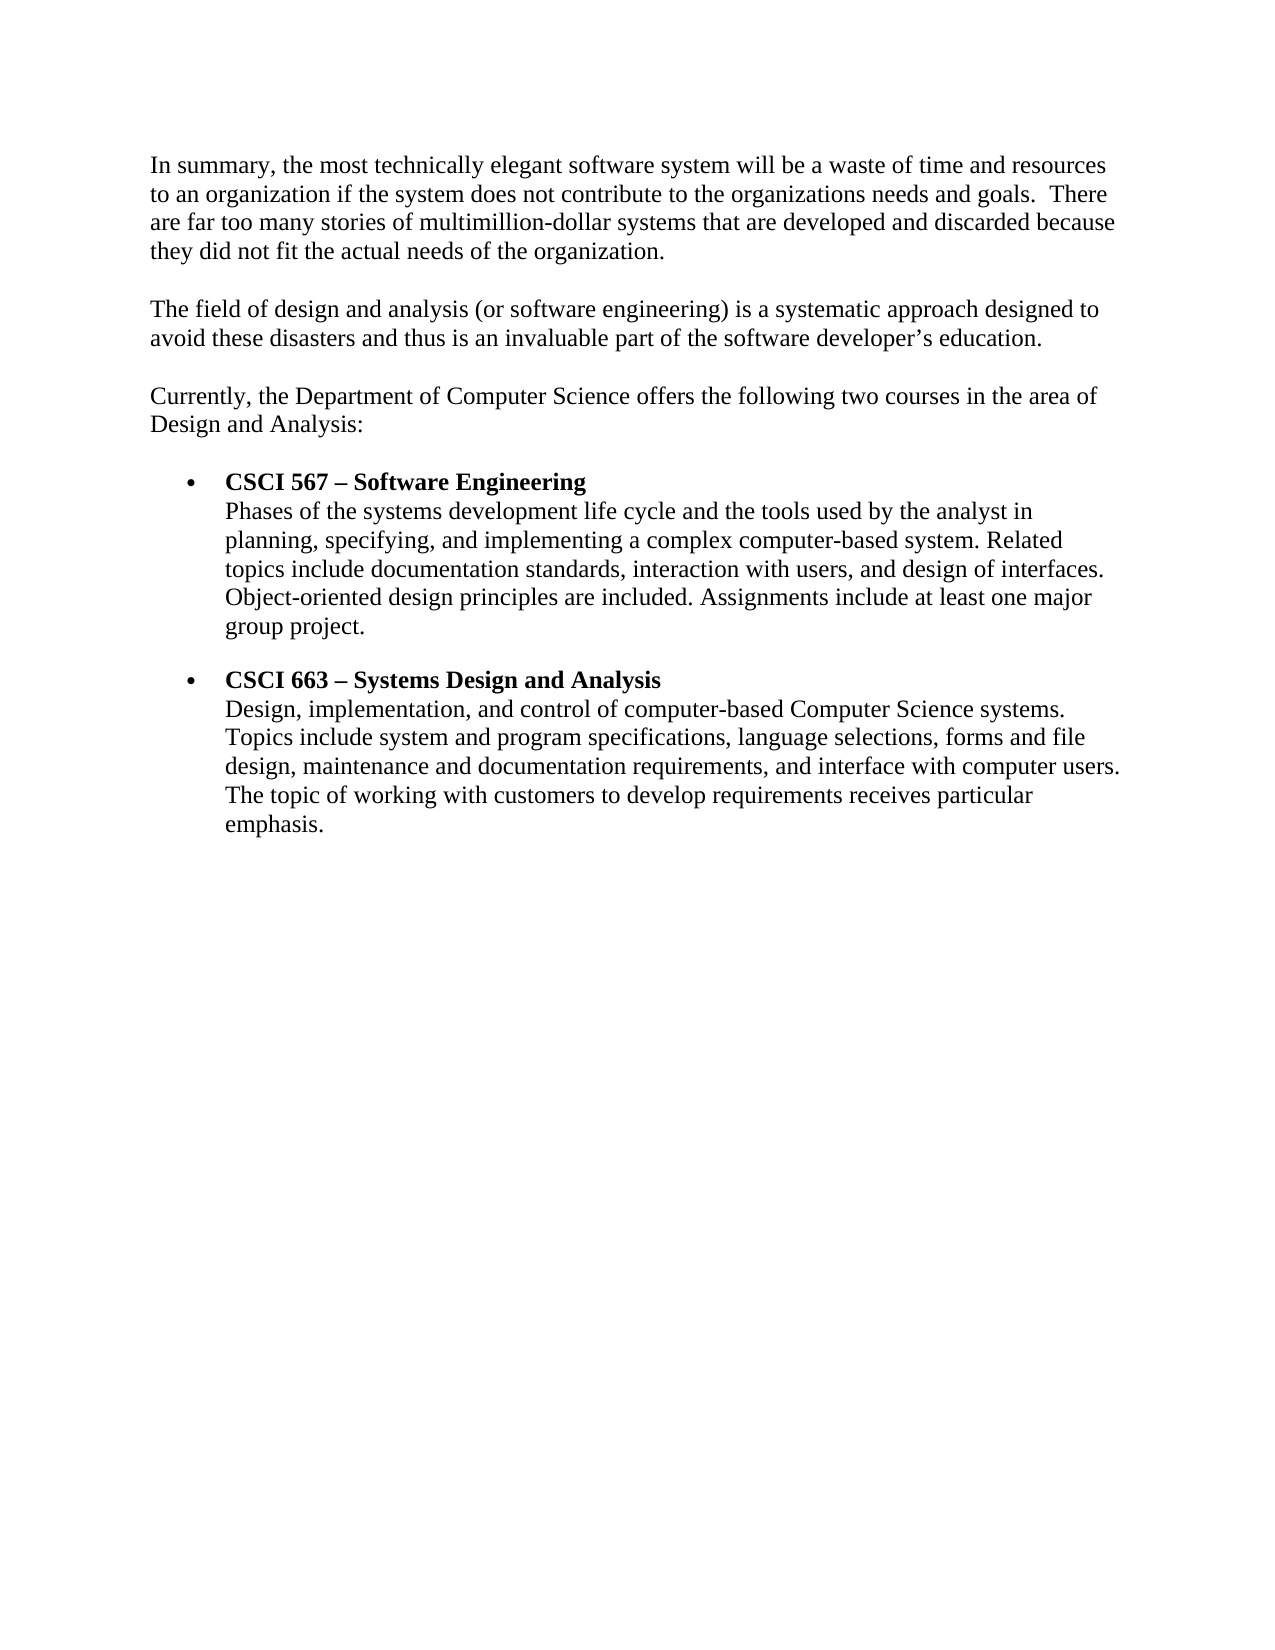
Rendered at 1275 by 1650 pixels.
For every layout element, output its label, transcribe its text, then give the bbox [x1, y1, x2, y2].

text Currently, the Department of Computer Science offers the following two courses in the area of Design and Analysis: [150, 381, 1125, 438]
list CSCI 663 – Systems Design and Analysis Design, implementation, and control of computer-based Computer Science systems. Topics include system and program specifications, language selections, forms and file design, maintenance and documentation requirements, and interface with computer users. The topic of working with customers to develop requirements receives particular emphasis. [187, 665, 1125, 837]
text In summary, the most technically elegant software system will be a waste of time and resources to an organization if the system does not contribute to the organizations needs and goals. There are far too many stories of multimillion-dollar systems that are developed and discarded because they did not fit the actual needs of the organization. [150, 150, 1125, 265]
text The field of design and analysis (or software engineering) is a systematic approach designed to avoid these disasters and thus is an invaluable part of the software developer’s education. [150, 294, 1125, 352]
list CSCI 567 – Software Engineering Phases of the systems development life cycle and the tools used by the analyst in planning, specifying, and implementing a complex computer-based system. Related topics include documentation standards, interaction with users, and design of interfaces. Object-oriented design principles are included. Assignments include at least one major group project. [187, 467, 1125, 640]
